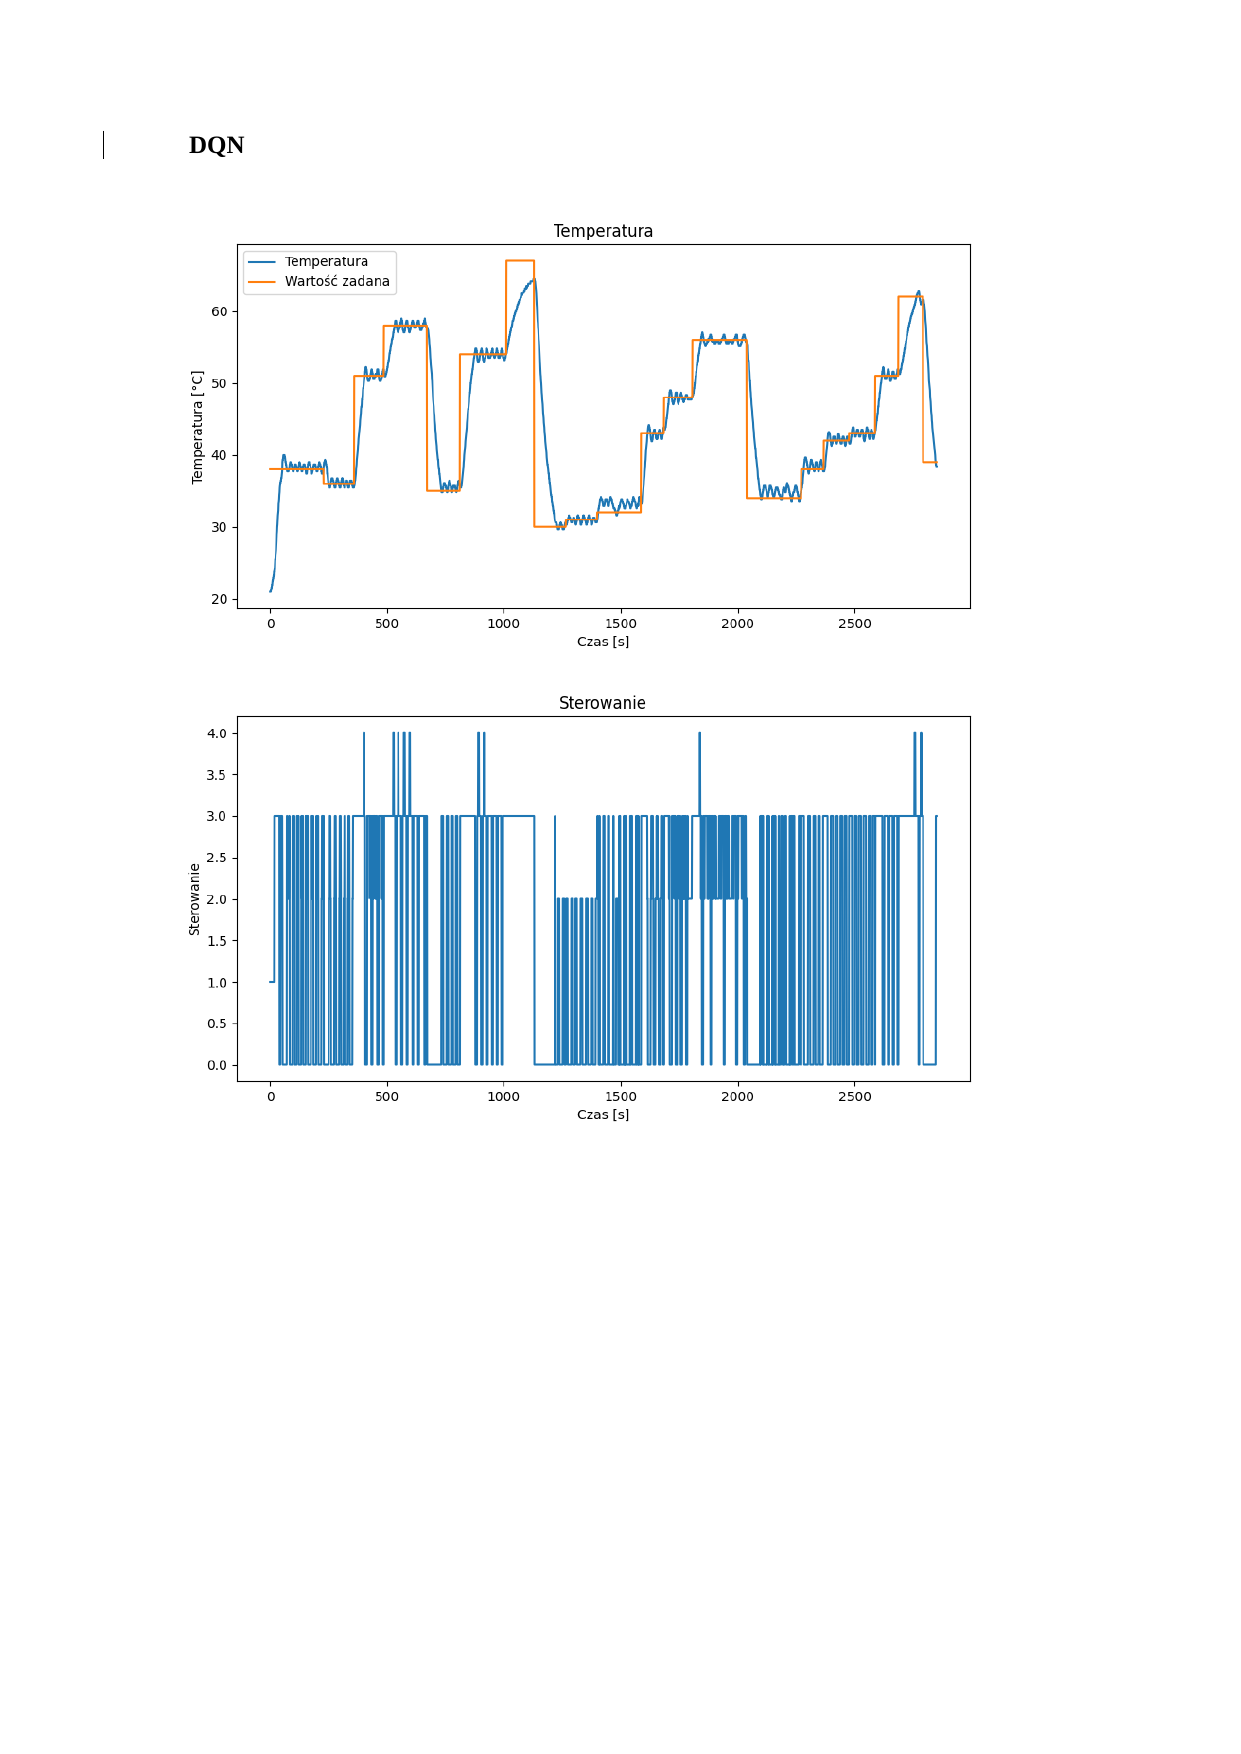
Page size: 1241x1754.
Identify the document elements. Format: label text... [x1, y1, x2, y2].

text DQN [118, 131, 1063, 159]
picture [118, 187, 1063, 1133]
